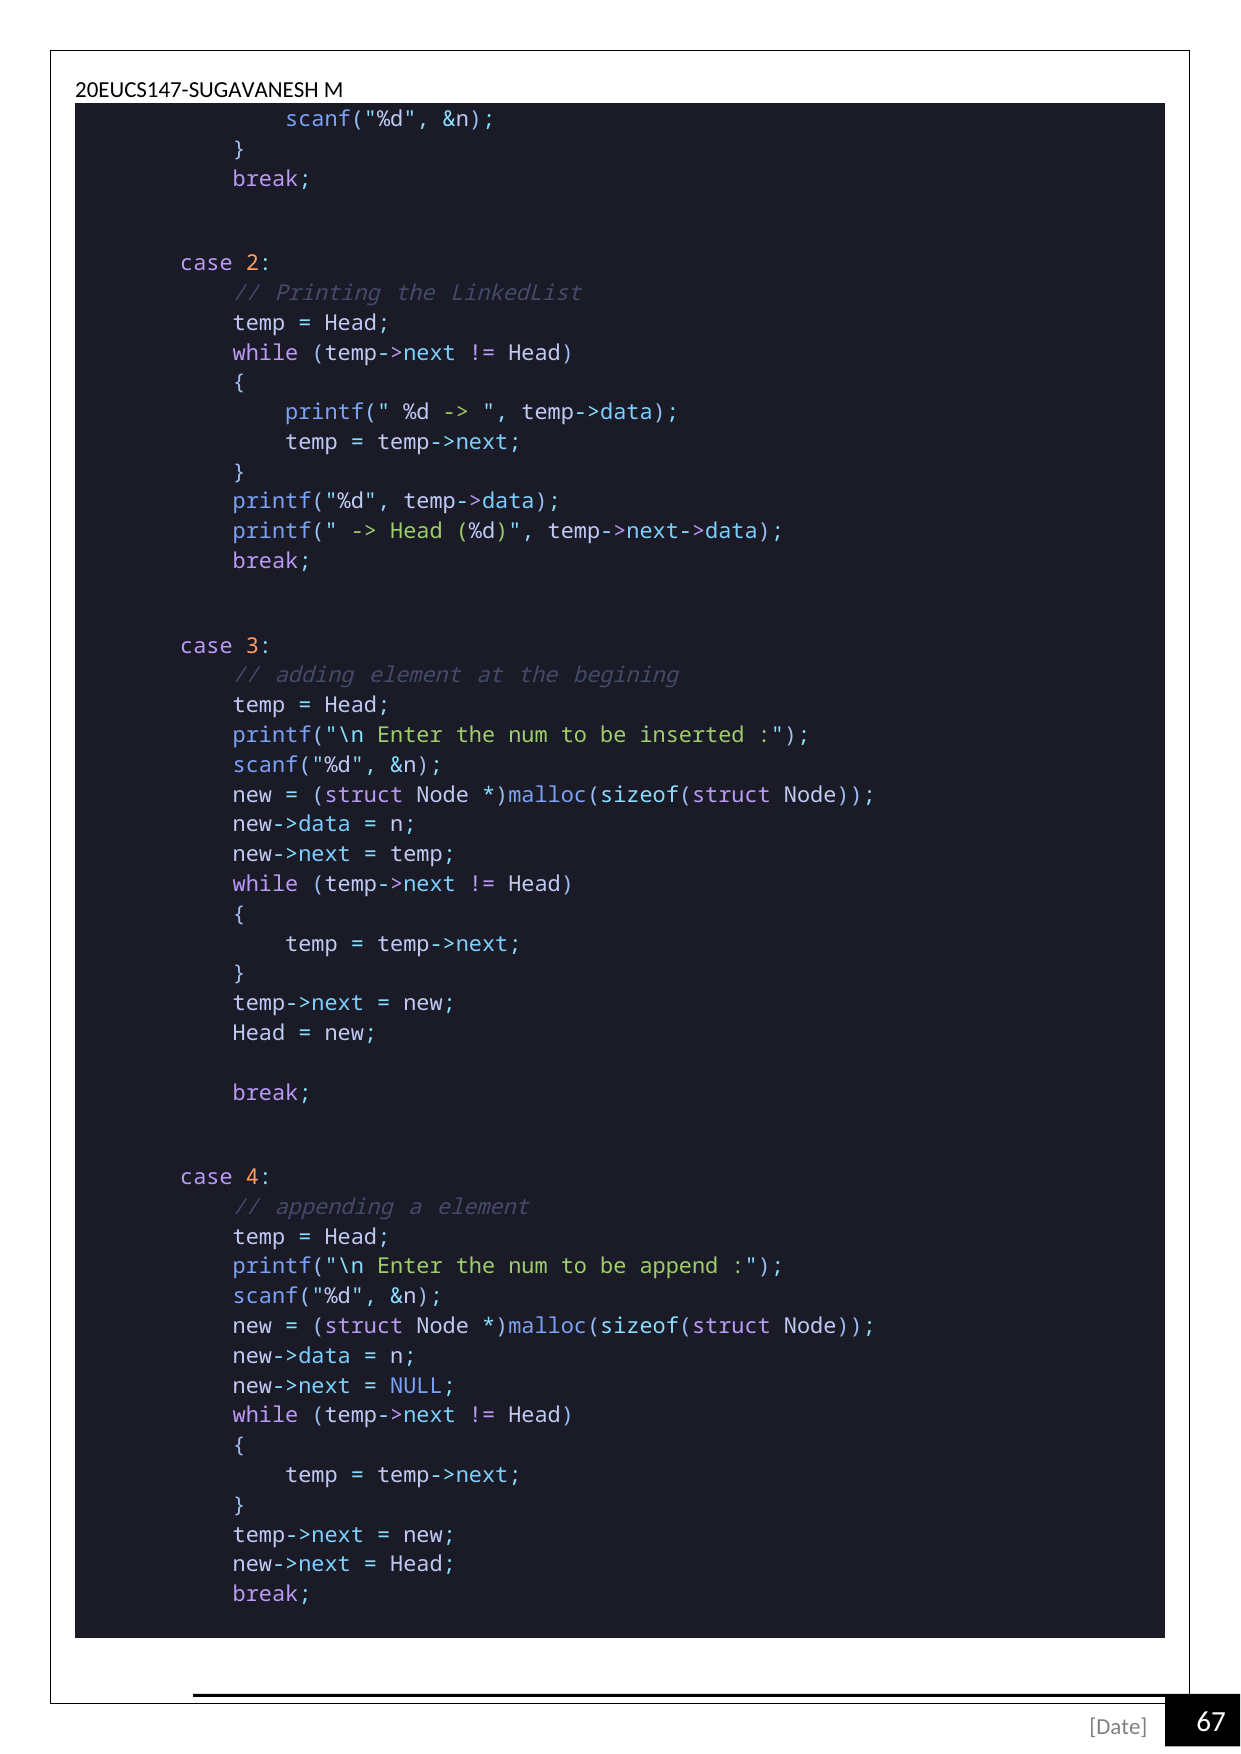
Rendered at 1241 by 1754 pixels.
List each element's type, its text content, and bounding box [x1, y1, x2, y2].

text } [75, 957, 1165, 987]
text // adding element at the begining [75, 659, 1165, 689]
text temp = temp->next; [75, 426, 1165, 456]
text temp = Head; [75, 1221, 1165, 1251]
text new->next = NULL; [75, 1370, 1165, 1399]
text // Printing the LinkedList [75, 277, 1165, 307]
text case 2: [75, 247, 1165, 277]
text } [75, 456, 1165, 486]
text } [75, 133, 1165, 163]
text new = (struct Node *)malloc(sizeof(struct Node)); [75, 1310, 1165, 1340]
text while (temp->next != Head) [75, 868, 1165, 898]
text { [75, 1429, 1165, 1459]
text printf("\n Enter the num to be inserted :"); [75, 719, 1165, 749]
text new->data = n; [75, 808, 1165, 838]
text temp = Head; [75, 307, 1165, 337]
text // appending a element [75, 1191, 1165, 1221]
text printf(" %d -> ", temp->data); [75, 396, 1165, 426]
text temp->next = new; [75, 1519, 1165, 1548]
text new->next = temp; [75, 838, 1165, 868]
text temp = Head; [75, 689, 1165, 719]
text temp = temp->next; [75, 1459, 1165, 1489]
text while (temp->next != Head) [75, 1399, 1165, 1429]
text new->data = n; [75, 1340, 1165, 1370]
text case 3: [75, 630, 1165, 659]
text scanf("%d", &n); [75, 1280, 1165, 1310]
text break; [75, 1578, 1165, 1608]
text scanf("%d", &n); [75, 749, 1165, 779]
text new = (struct Node *)malloc(sizeof(struct Node)); [75, 779, 1165, 808]
text } [75, 1489, 1165, 1519]
text case 4: [75, 1161, 1165, 1191]
text scanf("%d", &n); [75, 103, 1165, 133]
text break; [75, 1077, 1165, 1106]
text Head = new; [75, 1017, 1165, 1047]
text { [75, 898, 1165, 928]
text temp = temp->next; [75, 928, 1165, 957]
text break; [75, 545, 1165, 575]
text printf("%d", temp->data); [75, 486, 1165, 515]
text printf(" -> Head (%d)", temp->next->data); [75, 515, 1165, 545]
text while (temp->next != Head) [75, 337, 1165, 366]
text { [75, 366, 1165, 396]
text temp->next = new; [75, 987, 1165, 1017]
text new->next = Head; [75, 1548, 1165, 1578]
text break; [75, 163, 1165, 192]
text printf("\n Enter the num to be append :"); [75, 1251, 1165, 1280]
